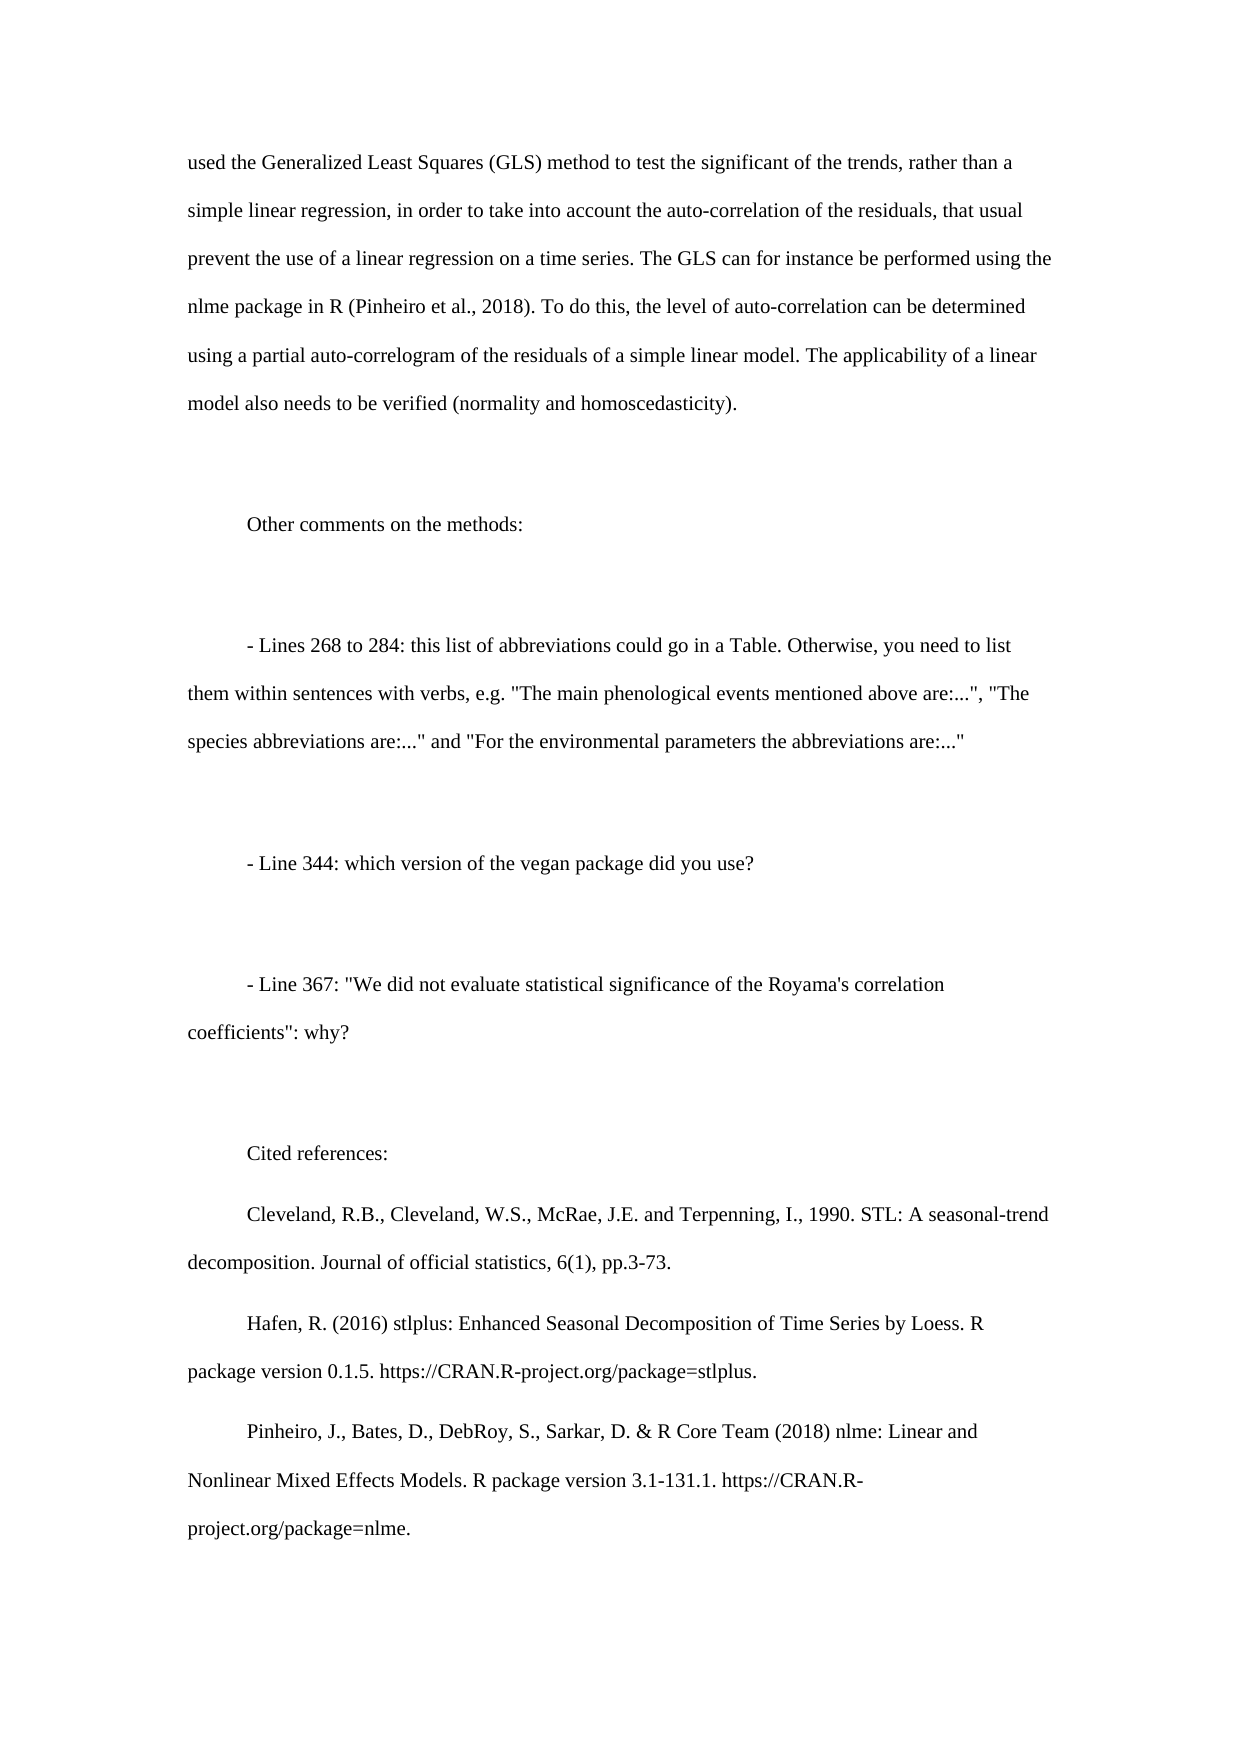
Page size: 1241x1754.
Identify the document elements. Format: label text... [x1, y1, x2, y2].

text - Lines 268 to 284: this list of abbreviations could go in a Table. Otherwise, you need to list them within sentences with verbs, e.g. "The main phenological events mentioned above are:...", "The species abbreviations are:..." and "For the environmental parameters the abbreviations are:..." [187, 633, 1053, 753]
text Hafen, R. (2016) stlplus: Enhanced Seasonal Decomposition of Time Series by Loess. R package version 0.1.5. https://CRAN.R-project.org/package=stlplus. [187, 1311, 1053, 1383]
text Cited references: [187, 1141, 1053, 1165]
text Pinheiro, J., Bates, D., DebRoy, S., Sarkar, D. & R Core Team (2018) nlme: Linear and Nonlinear Mixed Effects Models. R package version 3.1-131.1. https://CRAN.R- project.org/package=nlme. [187, 1419, 1053, 1540]
text Other comments on the methods: [187, 512, 1053, 536]
text - Line 344: which version of the vegan package did you use? [187, 851, 1053, 875]
text - Line 367: "We did not evaluate statistical significance of the Royama's correlation coefficients": why? [187, 972, 1053, 1044]
text Cleveland, R.B., Cleveland, W.S., McRae, J.E. and Terpenning, I., 1990. STL: A seasonal-trend decomposition. Journal of official statistics, 6(1), pp.3-73. [187, 1202, 1053, 1274]
